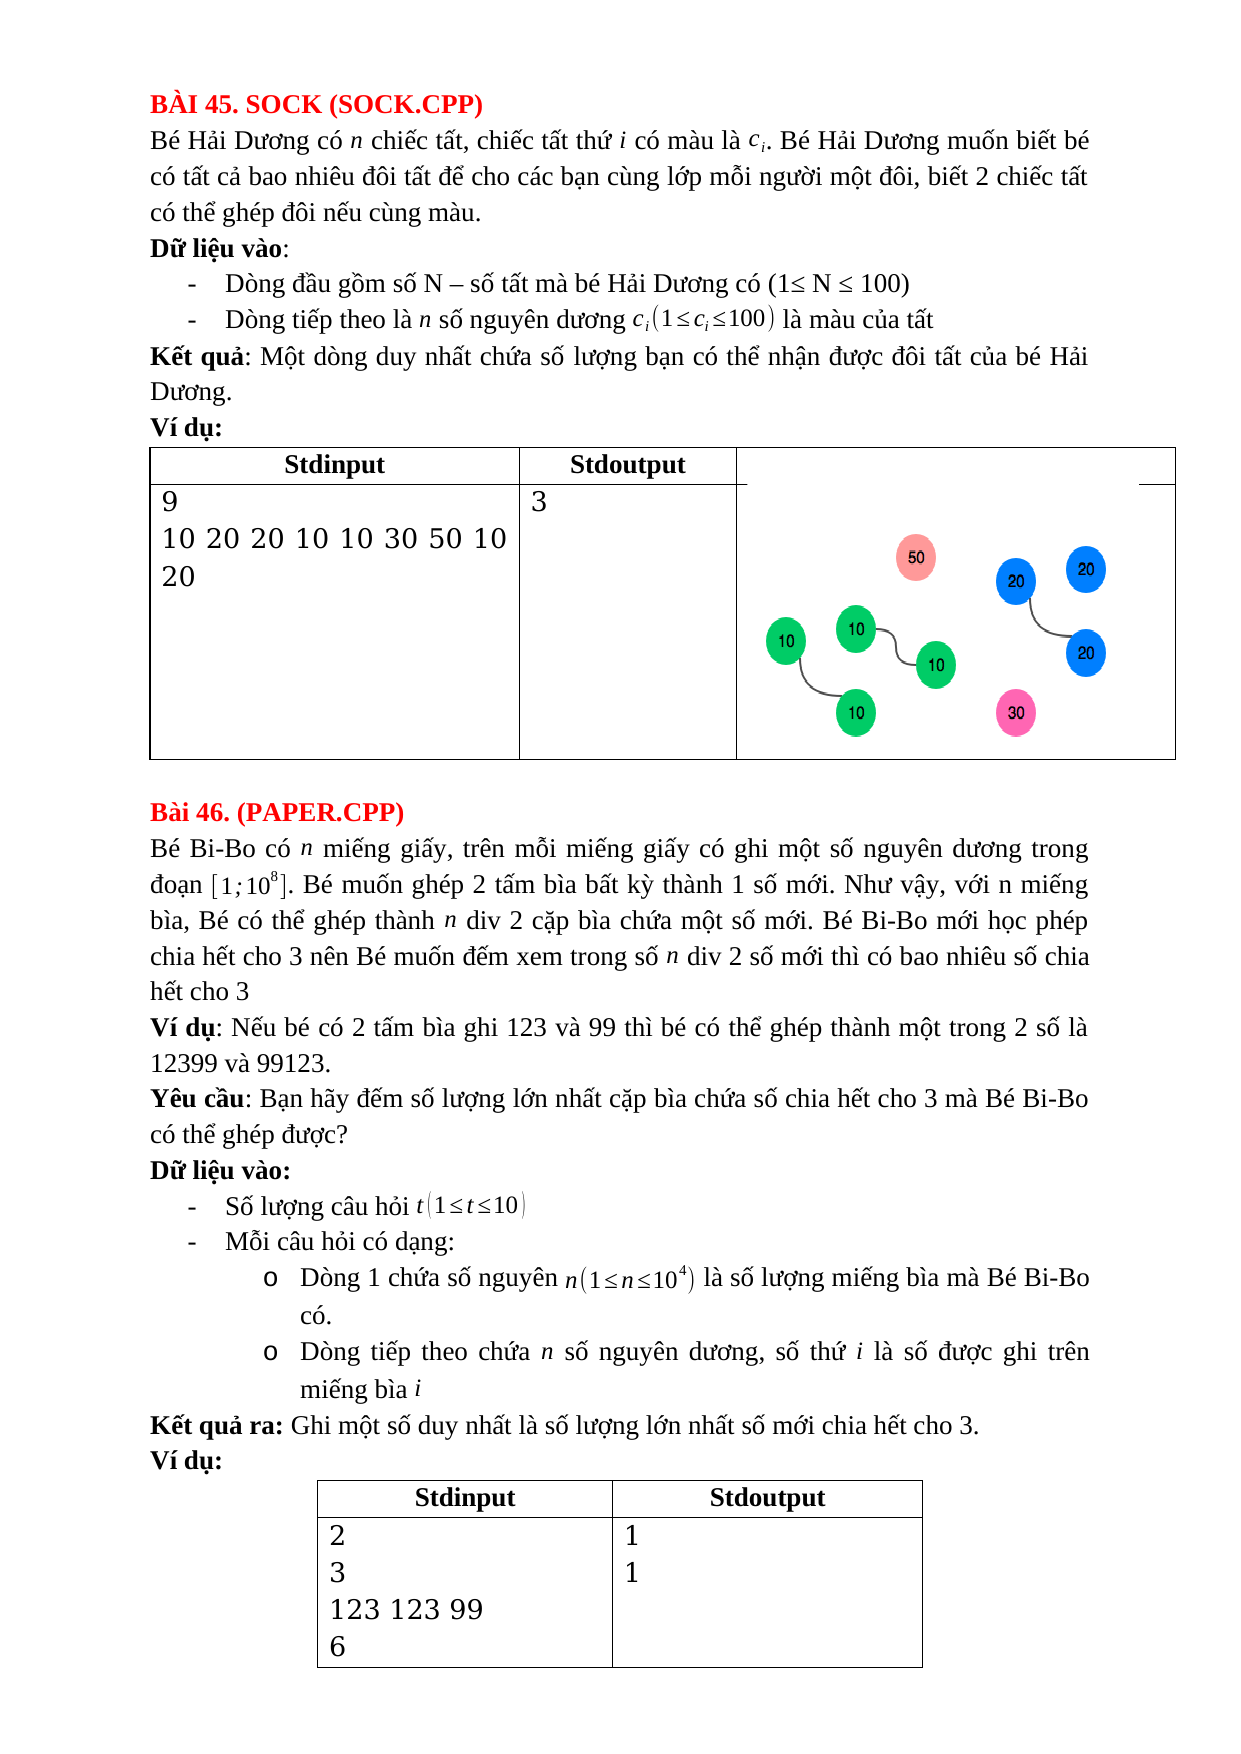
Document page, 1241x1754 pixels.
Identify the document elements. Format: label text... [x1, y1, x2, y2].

text Bé Hải Dương có chiếc tất, chiếc tất thứ có màu là . Bé Hải Dương muốn biết bé có tất cả bao nhiêu đôi tất để cho các bạn cùng lớp mỗi người một đôi, biết 2 chiếc tất có thể ghép đôi nếu cùng màu. [150, 124, 1090, 227]
list Dòng đầu gồm số N – số tất mà bé Hải Dương có (1≤ N ≤ 100) [187, 267, 1090, 299]
text Ví dụ: [150, 411, 1090, 442]
text Bé Bi-Bo có miếng giấy, trên mỗi miếng giấy có ghi một số nguyên dương trong đoạn . Bé muốn ghép 2 tấm bìa bất kỳ thành 1 số mới. Như vậy, với n miếng bìa, Bé có thể ghép thành div 2 cặp bìa chứa một số mới. Bé Bi-Bo mới học phép chia hết cho 3 nên Bé muốn đếm xem trong số div 2 số mới thì có bao nhiêu số chia hết cho 3 [150, 832, 1090, 1007]
table_header Stdinput [151, 448, 519, 484]
list Số lượng câu hỏi [187, 1190, 1090, 1221]
text Ví dụ: [150, 1444, 1090, 1476]
table_cell 3 [520, 485, 736, 759]
picture [747, 484, 1139, 755]
text Yêu cầu: Bạn hãy đếm số lượng lớn nhất cặp bìa chứa số chia hết cho 3 mà Bé Bi-Bo có thể ghép được? [150, 1083, 1090, 1149]
text BÀI 45. SOCK (SOCK.CPP) [150, 89, 1090, 120]
list Dòng 1 chứa số nguyên là số lượng miếng bìa mà Bé Bi-Bo có. [262, 1261, 1090, 1330]
table_header Stdoutput [520, 448, 736, 484]
text Dữ liệu vào: [150, 232, 1090, 263]
text Dữ liệu vào: [150, 1154, 1090, 1185]
list Dòng tiếp theo là số nguyên dương là màu của tất [187, 303, 1090, 335]
text Kết quả: Một dòng duy nhất chứa số lượng bạn có thể nhận được đôi tất của bé Hải Dương. [150, 340, 1090, 407]
list Dòng tiếp theo chứa số nguyên dương, số thứ là số được ghi trên miếng bìa [262, 1335, 1090, 1404]
table_header Stdoutput [613, 1481, 922, 1517]
table_cell 9 10 20 20 10 10 30 50 10 20 [151, 485, 519, 759]
text Kết quả ra: Ghi một số duy nhất là số lượng lớn nhất số mới chia hết cho 3. [150, 1409, 1090, 1440]
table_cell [318, 1518, 612, 1667]
text Ví dụ: Nếu bé có 2 tấm bìa ghi 123 và 99 thì bé có thể ghép thành một trong 2 số là 12399 và 99123. [150, 1011, 1090, 1078]
table_header Stdinput [318, 1481, 612, 1517]
table_cell [737, 485, 1175, 759]
table_header [737, 448, 1175, 484]
text Bài 46. (PAPER.CPP) [150, 796, 1090, 827]
list Mỗi câu hỏi có dạng: [187, 1226, 1090, 1257]
table_cell 1 1 [613, 1518, 922, 1667]
